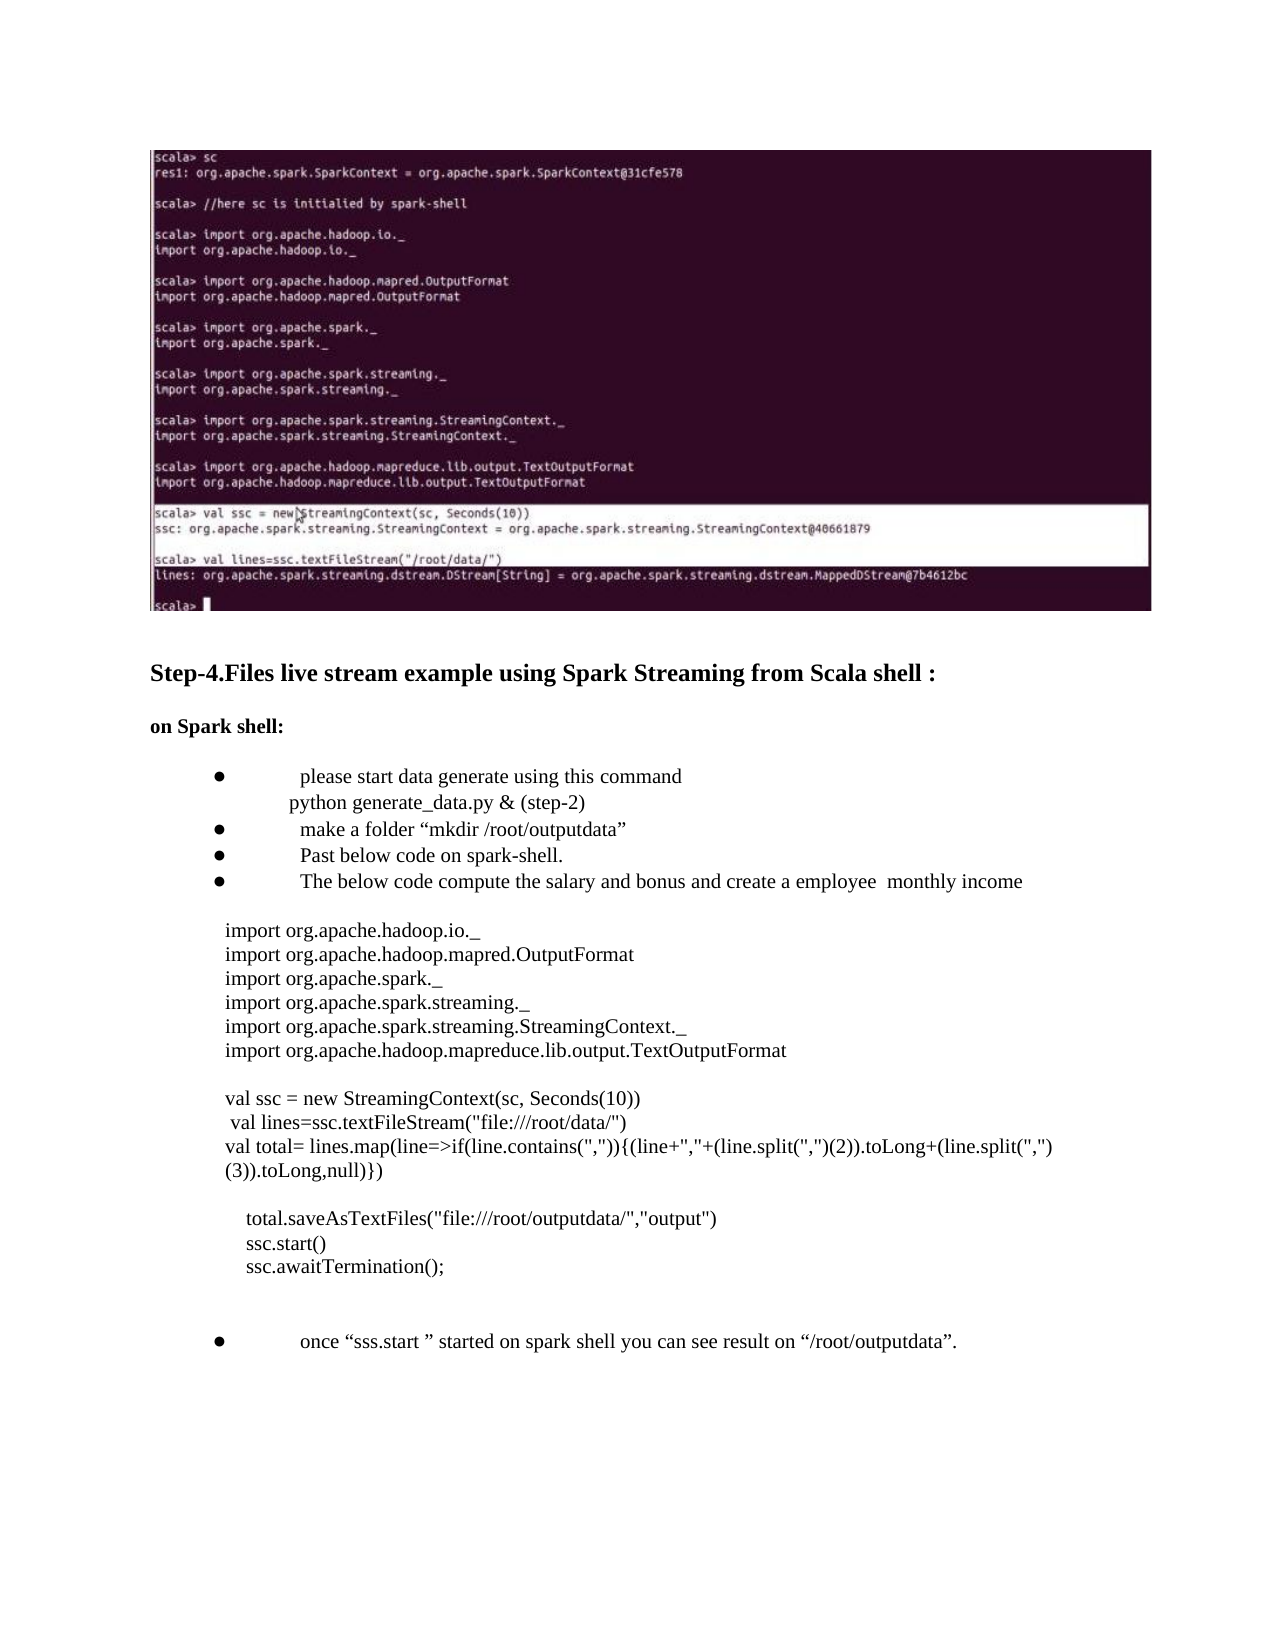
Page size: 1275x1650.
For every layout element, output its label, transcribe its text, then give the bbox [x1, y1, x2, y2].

text ssc.start() [225, 1230, 1125, 1254]
text val ssc = new StreamingContext(sc, Seconds(10)) [225, 1086, 1125, 1110]
list once “sss.start ” started on spark shell you can see result on “/root/outputdata”. [212, 1327, 1125, 1353]
picture [150, 150, 1152, 611]
text total.saveAsTextFiles("file:///root/outputdata/","output") [225, 1206, 1125, 1230]
text import org.apache.hadoop.mapred.OutputFormat [225, 942, 1125, 966]
text import org.apache.spark.streaming.StreamingContext._ [225, 1014, 1125, 1038]
text import org.apache.spark._ [225, 966, 1125, 990]
subtitle Step-4.Files live stream example using Spark Streaming from Scala shell : [150, 658, 1125, 687]
list please start data generate using this command python generate_data.py & (step-2) [212, 762, 1125, 814]
text val total= lines.map(line=>if(line.contains(",")){(line+","+(line.split(",")(2)).toLong+(line.split(",")(3)).toLong,null)}) [225, 1134, 1125, 1182]
text ssc.awaitTermination(); [225, 1254, 1125, 1278]
text val lines=ssc.textFileStream("file:///root/data/") [225, 1110, 1125, 1134]
list make a folder “mkdir /root/outputdata” [212, 814, 1125, 841]
list Past below code on spark-shell. [212, 841, 1125, 867]
list The below code compute the salary and bonus and create a employee monthly income [212, 867, 1125, 893]
text import org.apache.spark.streaming._ [225, 990, 1125, 1014]
text import org.apache.hadoop.io._ [150, 918, 1125, 942]
text on Spark shell: [150, 714, 1125, 738]
text import org.apache.hadoop.mapreduce.lib.output.TextOutputFormat [225, 1038, 1125, 1062]
